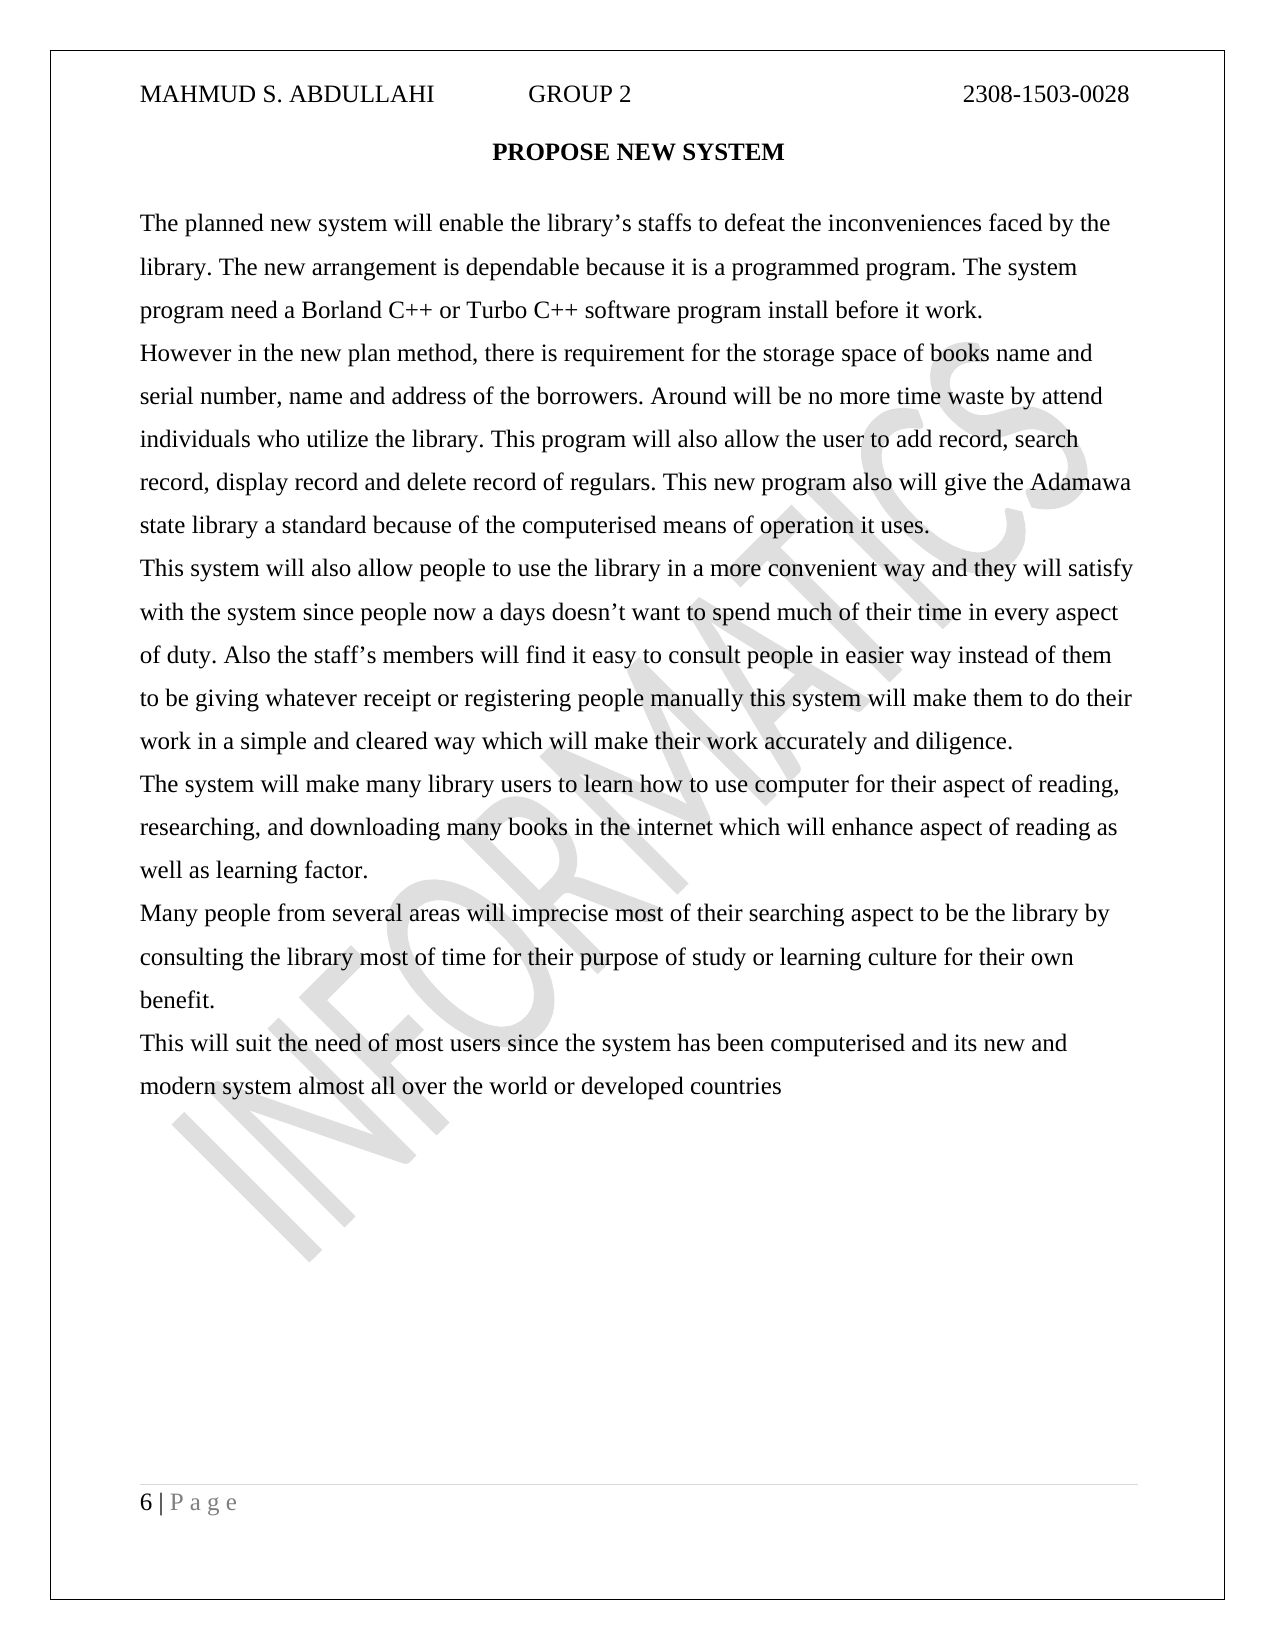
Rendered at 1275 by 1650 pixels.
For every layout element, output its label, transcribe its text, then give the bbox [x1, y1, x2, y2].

text The planned new system will enable the library’s staffs to defeat the inconveniences faced by the library. The new arrangement is dependable because it is a programmed program. The system program need a Borland C++ or Turbo C++ software program install before it work. [139, 208, 1138, 323]
text This will suit the need of most users since the system has been computerised and its new and modern system almost all over the world or developed countries [139, 1028, 1138, 1100]
text This system will also allow people to use the library in a more convenient way and they will satisfy with the system since people now a days doesn’t want to spend much of their time in every aspect of duty. Also the staff’s members will find it easy to consult people in easier way instead of them to be giving whatever receipt or registering people manually this system will make them to do their work in a simple and cleared way which will make their work accurately and diligence. [139, 553, 1138, 755]
text The system will make many library users to learn how to use computer for their aspect of reading, researching, and downloading many books in the internet which will enhance aspect of reading as well as learning factor. [139, 769, 1138, 884]
text However in the new plan method, there is requirement for the storage space of books name and serial number, name and address of the borrowers. Around will be no more time waste by attend individuals who utilize the library. This program will also allow the user to add record, search record, display record and delete record of regulars. This new program also will give the Adamawa state library a standard because of the computerised means of operation it uses. [139, 338, 1138, 539]
text PROPOSE NEW SYSTEM [139, 137, 1138, 165]
text Many people from several areas will imprecise most of their searching aspect to be the library by consulting the library most of time for their purpose of study or learning culture for their own benefit. [139, 898, 1138, 1013]
